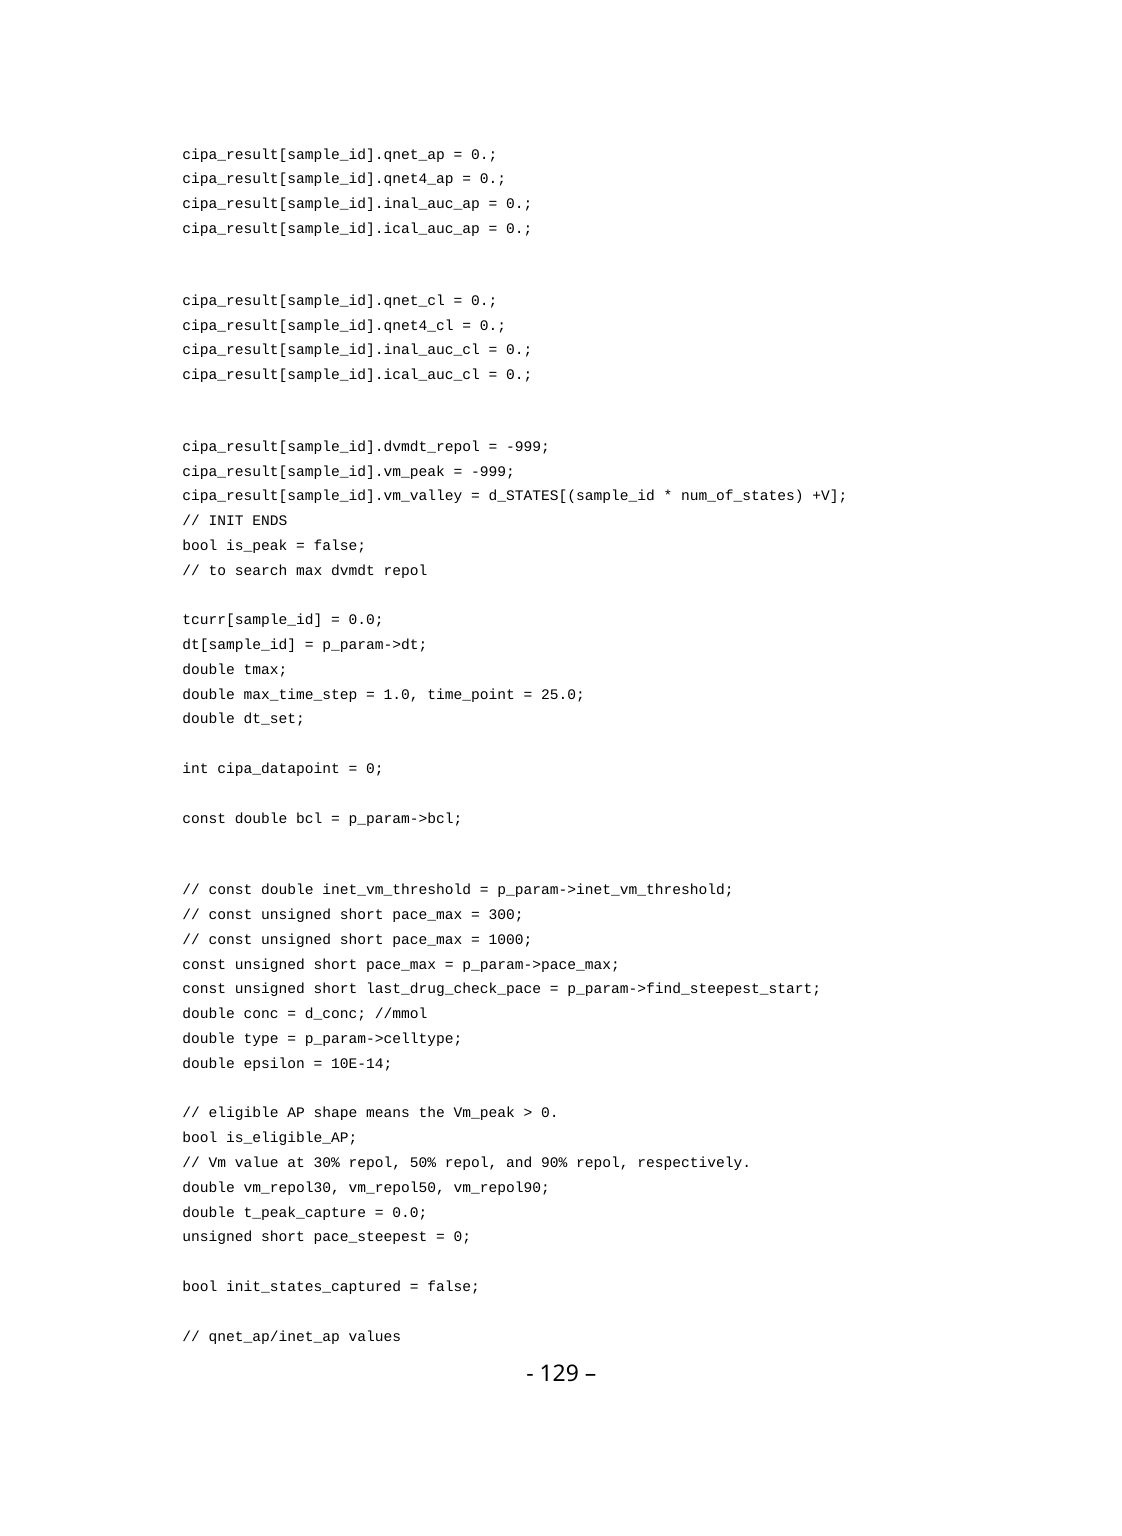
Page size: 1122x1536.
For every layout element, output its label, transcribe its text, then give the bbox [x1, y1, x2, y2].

text bool init_states_captured = false; [147, 1279, 975, 1296]
text int cipa_datapoint = 0; [147, 761, 975, 778]
text double dt_set; [147, 712, 975, 728]
text cipa_result[sample_id].inal_auc_ap = 0.; [147, 197, 975, 213]
text double t_peak_capture = 0.0; [147, 1205, 975, 1221]
text // Vm value at 30% repol, 50% repol, and 90% repol, respectively. [147, 1155, 975, 1172]
text double vm_repol30, vm_repol50, vm_repol90; [147, 1180, 975, 1197]
text const double bcl = p_param->bcl; [147, 811, 975, 827]
text // qnet_ap/inet_ap values [147, 1329, 975, 1345]
text unsigned short pace_steepest = 0; [147, 1230, 975, 1246]
text double conc = d_conc; //mmol [147, 1007, 975, 1023]
text cipa_result[sample_id].dvmdt_repol = -999; [147, 439, 975, 456]
text cipa_result[sample_id].vm_peak = -999; [147, 464, 975, 480]
text double max_time_step = 1.0, time_point = 25.0; [147, 687, 975, 703]
text bool is_eligible_AP; [147, 1131, 975, 1147]
text dt[sample_id] = p_param->dt; [147, 637, 975, 654]
text cipa_result[sample_id].qnet4_ap = 0.; [147, 172, 975, 188]
text // to search max dvmdt repol [147, 563, 975, 579]
text cipa_result[sample_id].qnet_cl = 0.; [147, 293, 975, 309]
text cipa_result[sample_id].qnet4_cl = 0.; [147, 318, 975, 334]
text double tmax; [147, 662, 975, 679]
text cipa_result[sample_id].inal_auc_cl = 0.; [147, 343, 975, 359]
text cipa_result[sample_id].ical_auc_cl = 0.; [147, 367, 975, 384]
text double type = p_param->celltype; [147, 1031, 975, 1048]
text cipa_result[sample_id].vm_valley = d_STATES[(sample_id * num_of_states) +V]; [147, 489, 975, 505]
text // const unsigned short pace_max = 1000; [147, 932, 975, 949]
text bool is_peak = false; [147, 538, 975, 555]
text cipa_result[sample_id].ical_auc_ap = 0.; [147, 221, 975, 238]
text const unsigned short pace_max = p_param->pace_max; [147, 957, 975, 973]
text cipa_result[sample_id].qnet_ap = 0.; [147, 147, 975, 163]
text // eligible AP shape means the Vm_peak > 0. [147, 1106, 975, 1122]
text // const double inet_vm_threshold = p_param->inet_vm_threshold; [147, 883, 975, 899]
text double epsilon = 10E-14; [147, 1056, 975, 1073]
text // INIT ENDS [147, 513, 975, 530]
text // const unsigned short pace_max = 300; [147, 907, 975, 924]
text tcurr[sample_id] = 0.0; [147, 613, 975, 629]
text const unsigned short last_drug_check_pace = p_param->find_steepest_start; [147, 982, 975, 998]
